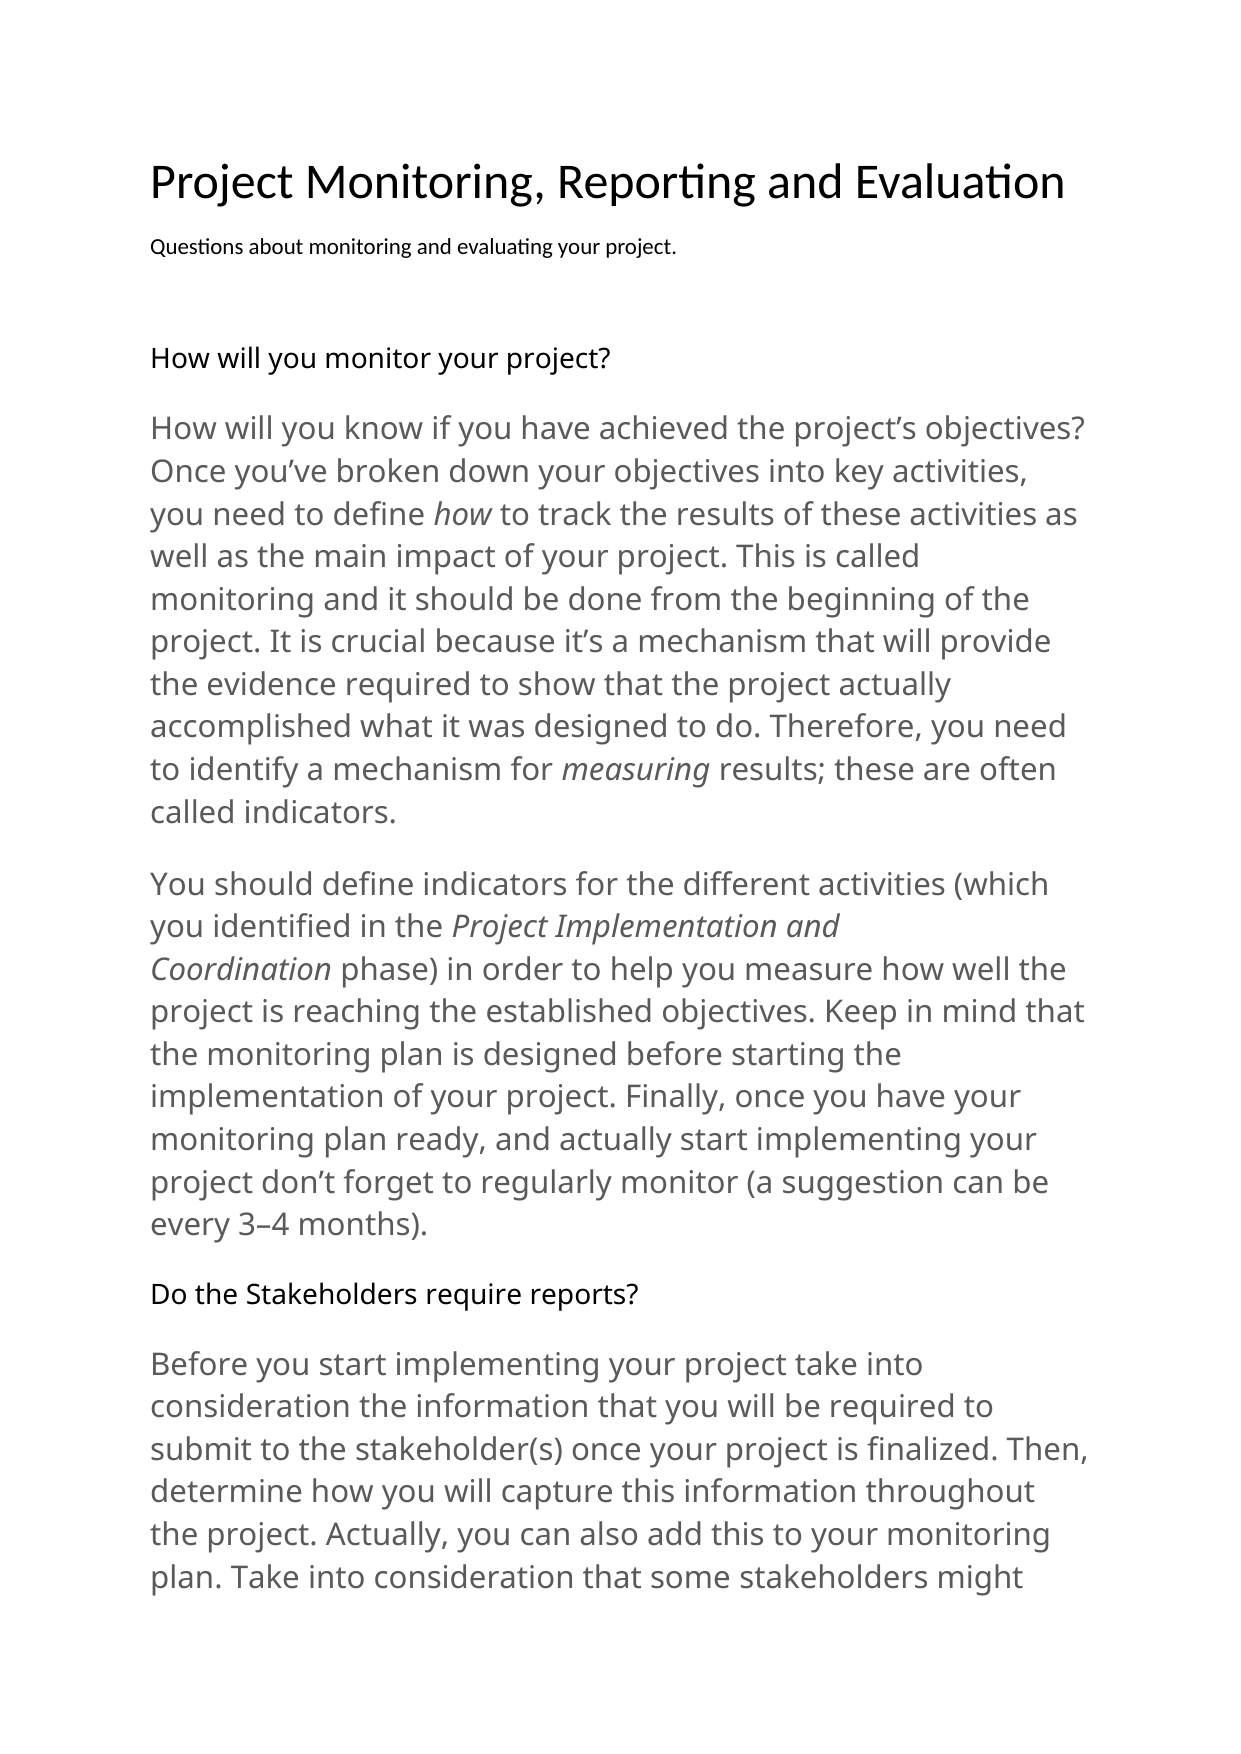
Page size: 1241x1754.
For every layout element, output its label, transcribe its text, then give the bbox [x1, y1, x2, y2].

text Project Monitoring, Reporting and Evaluation [150, 150, 1090, 211]
text How will you know if you have achieved the project’s objectives? Once you’ve broken down your objectives into key activities, you need to define how to track the results of these activities as well as the main impact of your project. This is called monitoring and it should be done from the beginning of the project. It is crucial because it’s a mechanism that will provide the evidence required to show that the project actually accomplished what it was designed to do. Therefore, you need to identify a mechanism for measuring results; these are often called indicators. [150, 406, 1090, 832]
text Questions about monitoring and evaluating your project. [150, 232, 1090, 261]
text How will you monitor your project? [150, 339, 1090, 377]
text Do the Stakeholders require reports? [150, 1274, 1090, 1312]
text You should define indicators for the different activities (which you identified in the Project Implementation and Coordination phase) in order to help you measure how well the project is reaching the established objectives. Keep in mind that the monitoring plan is designed before starting the implementation of your project. Finally, once you have your monitoring plan ready, and actually start implementing your project don’t forget to regularly monitor (a suggestion can be every 3–4 months). [150, 861, 1090, 1245]
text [150, 1342, 1090, 1597]
